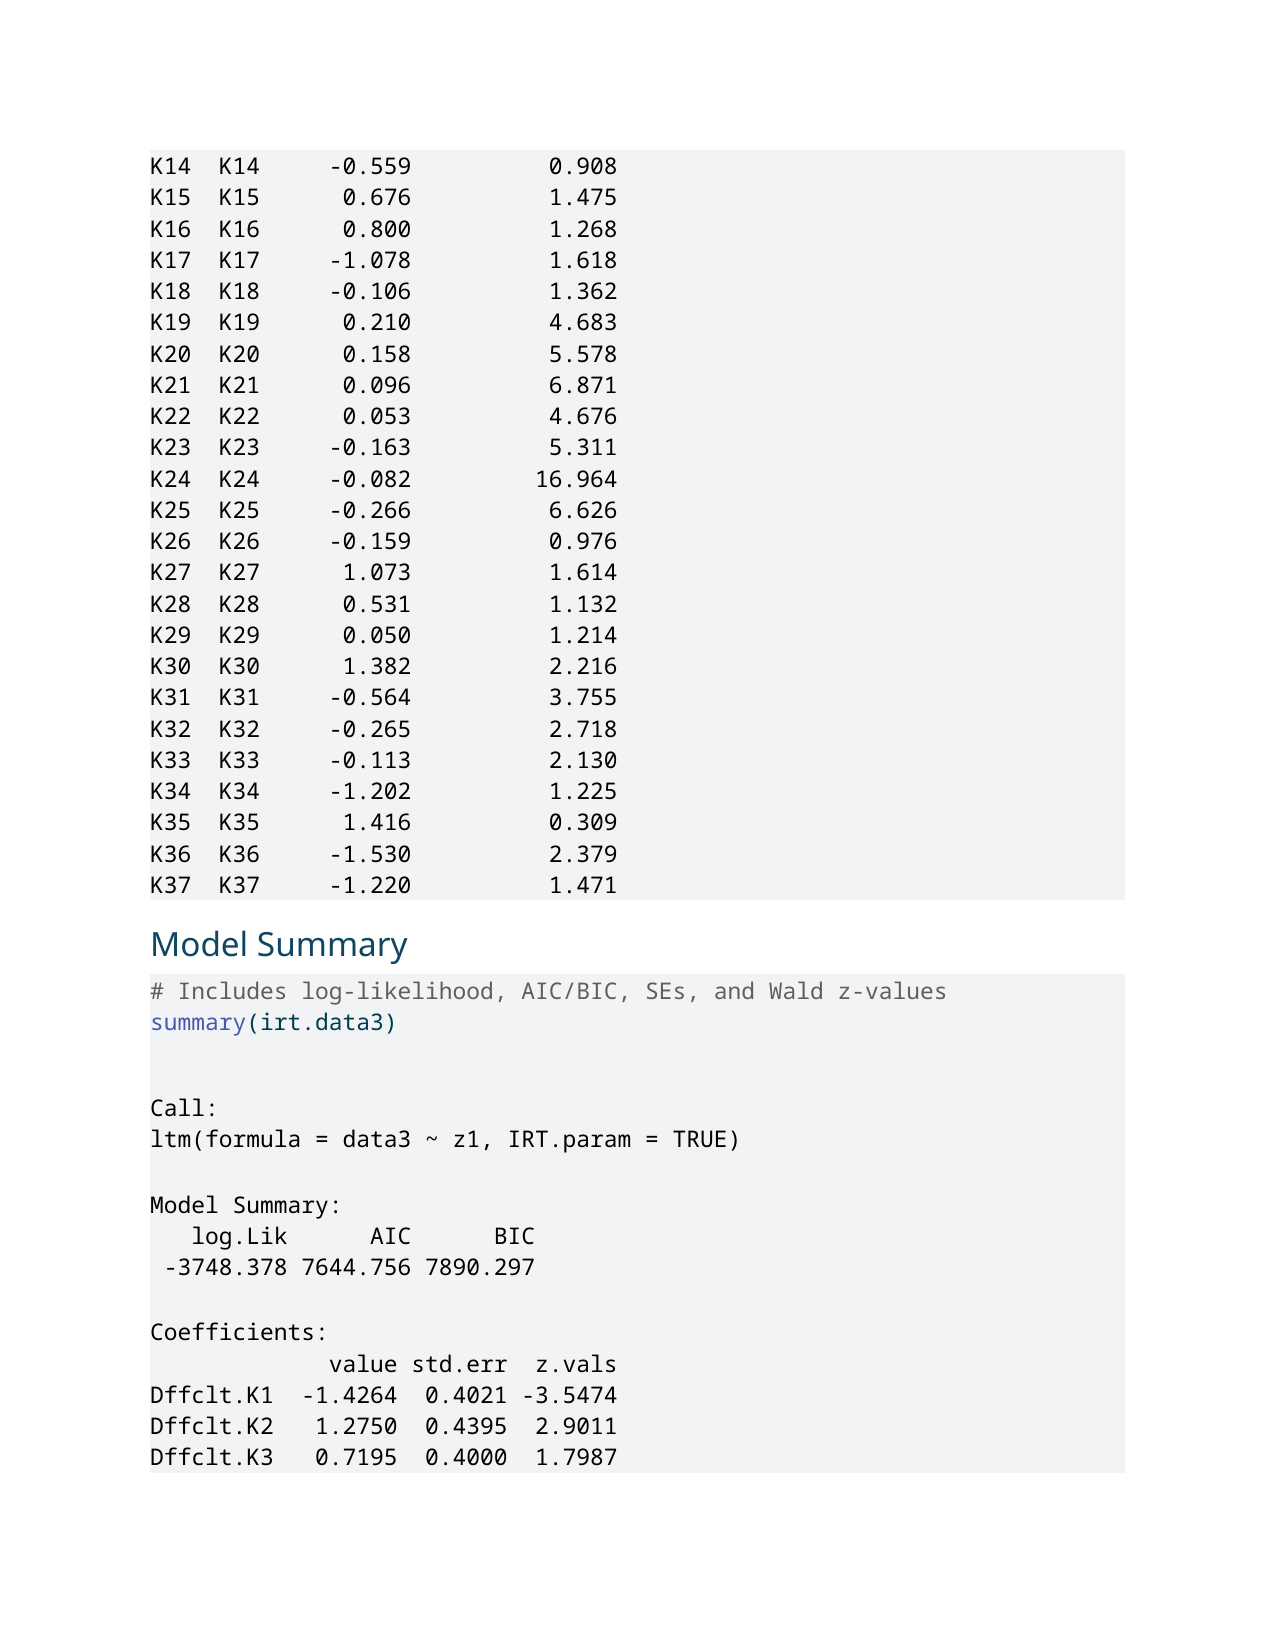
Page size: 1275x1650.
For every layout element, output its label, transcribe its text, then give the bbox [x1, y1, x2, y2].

subtitle Model Summary [150, 921, 1125, 966]
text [150, 1058, 1125, 1473]
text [150, 150, 1125, 900]
text # Includes log-likelihood, AIC/BIC, SEs, and Wald z-values summary(irt.data3) [150, 974, 1125, 1037]
